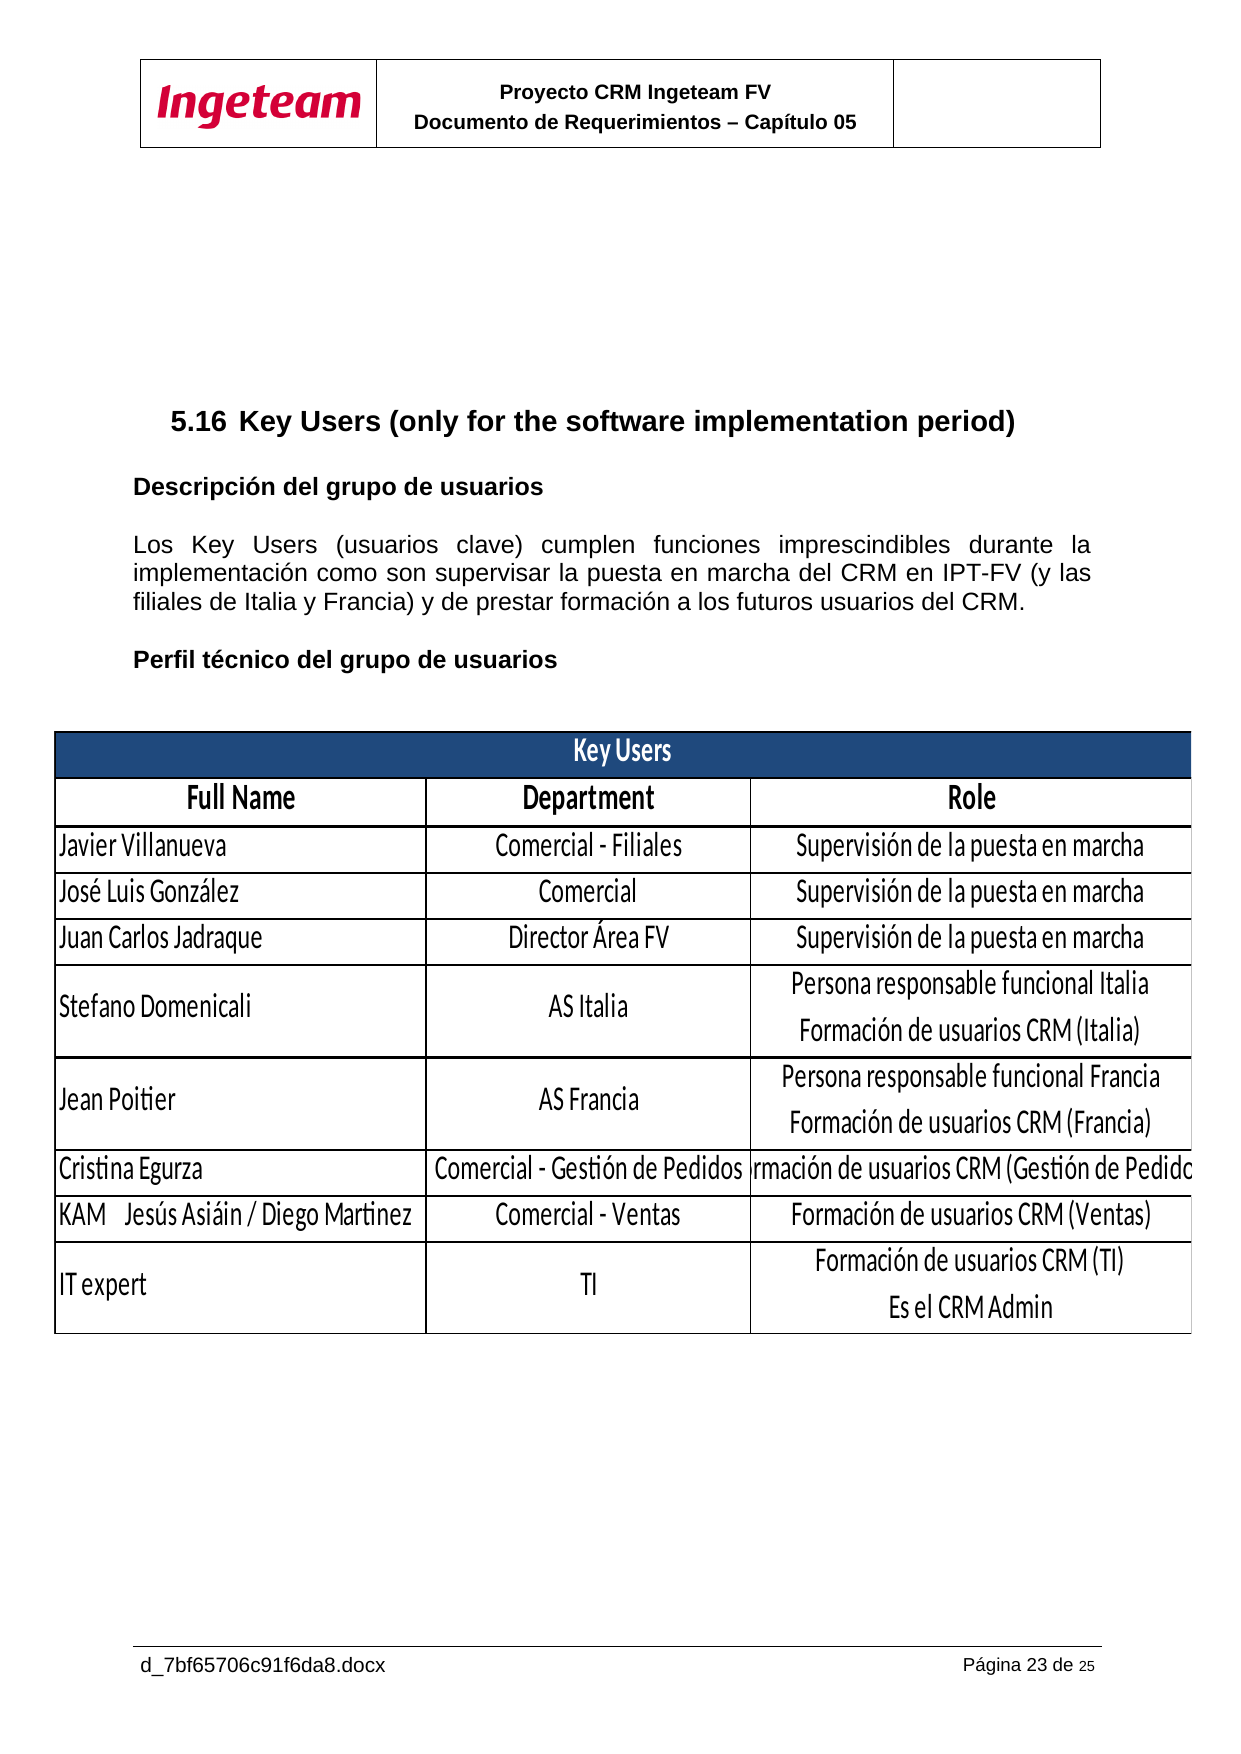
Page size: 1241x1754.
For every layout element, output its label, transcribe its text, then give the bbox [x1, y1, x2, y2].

text Perfil técnico del grupo de usuarios [133, 644, 1092, 673]
subtitle Key Users (only for the software implementation period) [170, 403, 1092, 437]
picture [157, 85, 361, 129]
text Los Key Users (usuarios clave) cumplen funciones imprescindibles durante la implementación como son supervisar la puesta en marcha del CRM en IPT-FV (y las filiales de Italia y Francia) y de prestar formación a los futuros usuarios del CRM. [133, 529, 1092, 616]
text Descripción del grupo de usuarios [133, 472, 1092, 501]
